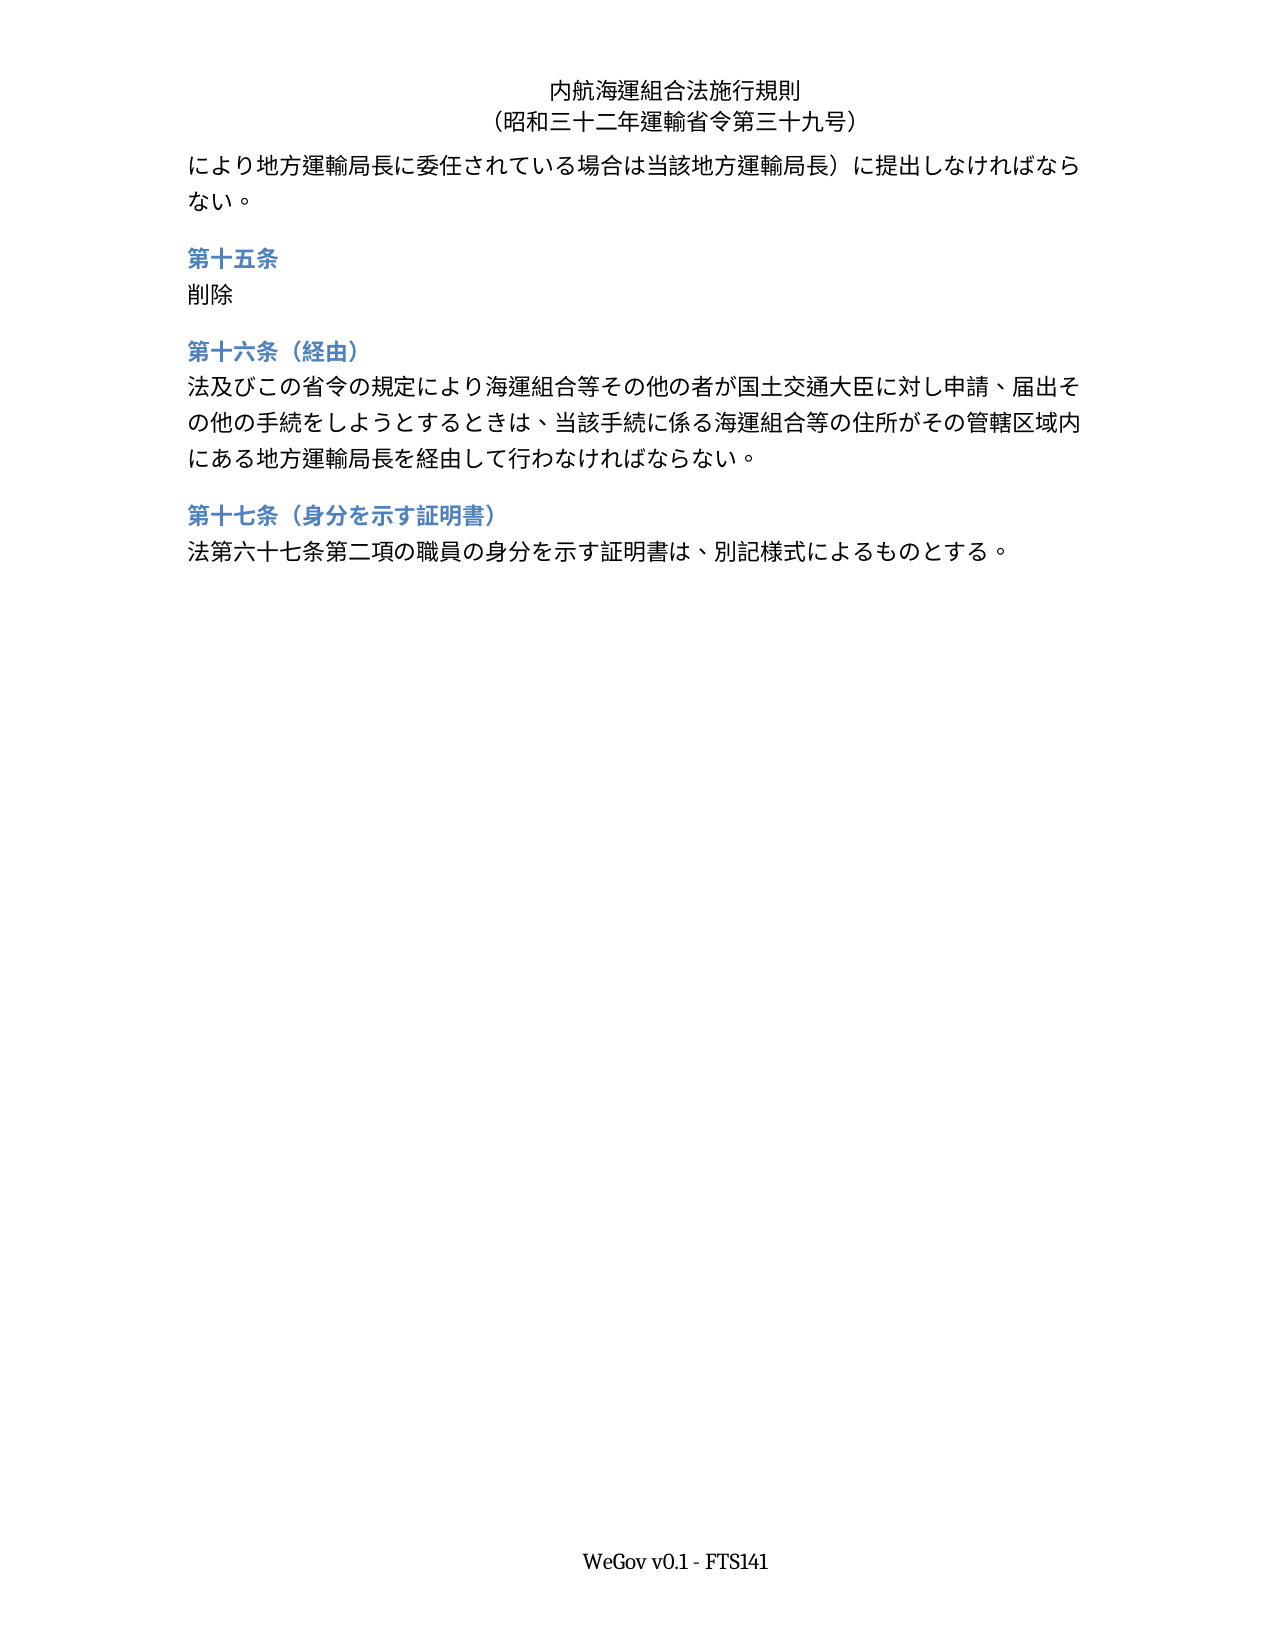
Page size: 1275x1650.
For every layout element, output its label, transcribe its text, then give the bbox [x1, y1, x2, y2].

text 法及びこの省令の規定により海運組合等その他の者が国土交通大臣に対し申請、届出その他の手続をしようとするときは、当該手続に係る海運組合等の住所がその管轄区域内にある地方運輸局長を経由して行わなければならない。 [187, 371, 1087, 474]
subtitle 第十五条 [187, 243, 1087, 274]
text 法第六十七条第二項の職員の身分を示す証明書は、別記様式によるものとする。 [187, 536, 1087, 567]
subtitle 第十六条（経由） [187, 335, 1087, 367]
text 削除 [187, 279, 1087, 310]
subtitle 第十七条（身分を示す証明書） [187, 500, 1087, 531]
